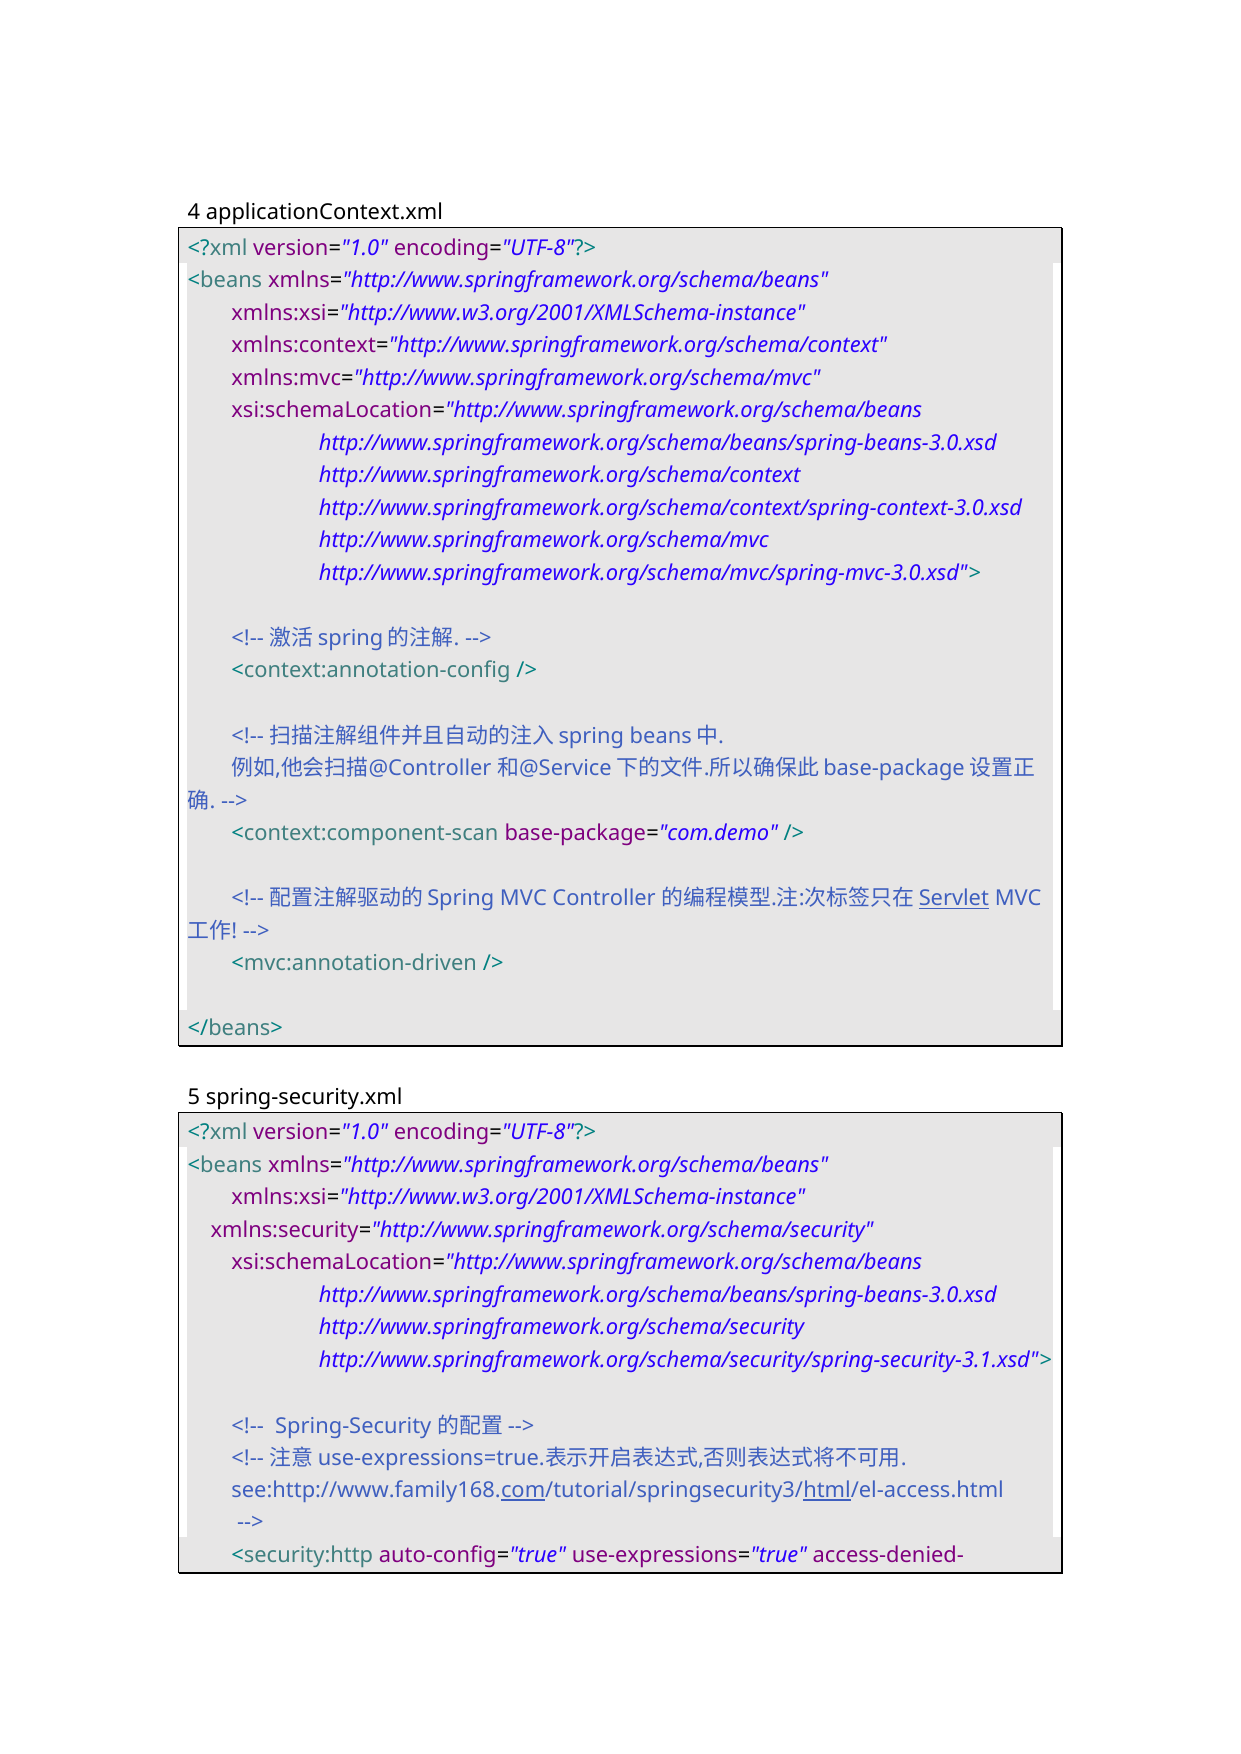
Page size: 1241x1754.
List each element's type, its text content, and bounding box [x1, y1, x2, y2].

text xsi:schemaLocation="http://www.springframework.org/schema/beans [187, 393, 1053, 425]
text see:http://www.family168.com/tutorial/springsecurity3/html/el-access.html [187, 1472, 1053, 1505]
text http://www.springframework.org/schema/beans/spring-beans-3.0.xsd [187, 425, 1053, 458]
text http://www.springframework.org/schema/security [187, 1310, 1053, 1342]
text <beans xmlns="http://www.springframework.org/schema/beans" [187, 1147, 1053, 1180]
text xmlns:security="http://www.springframework.org/schema/security" [187, 1212, 1053, 1245]
text <!-- Spring-Security 的配置 --> [187, 1407, 1053, 1440]
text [179, 1534, 1061, 1572]
text <!-- 注意use-expressions=true.表示开启表达式,否则表达式将不可用. [187, 1440, 1053, 1472]
text <!-- 配置注解驱动的Spring MVC Controller 的编程模型.注:次标签只在 Servlet MVC工作! --> [187, 880, 1053, 945]
text <mvc:annotation-driven /> [187, 945, 1053, 978]
text 4 applicationContext.xml [187, 194, 1053, 227]
text xmlns:xsi="http://www.w3.org/2001/XMLSchema-instance" [187, 295, 1053, 328]
text http://www.springframework.org/schema/security/spring-security-3.1.xsd"> [187, 1342, 1053, 1375]
text 例如,他会扫描@Controller 和@Service下的文件.所以确保此base-package设置正确. --> [187, 750, 1053, 815]
text xmlns:mvc="http://www.springframework.org/schema/mvc" [187, 360, 1053, 393]
text http://www.springframework.org/schema/context [187, 458, 1053, 490]
text http://www.springframework.org/schema/mvc/spring-mvc-3.0.xsd"> [187, 555, 1053, 588]
text <beans xmlns="http://www.springframework.org/schema/beans" [187, 263, 1053, 295]
text 5 spring-security.xml [187, 1079, 1053, 1112]
text xsi:schemaLocation="http://www.springframework.org/schema/beans [187, 1245, 1053, 1277]
text xmlns:xsi="http://www.w3.org/2001/XMLSchema-instance" [187, 1180, 1053, 1212]
text --> [187, 1505, 1053, 1534]
text <!-- 激活spring的注解. --> [187, 620, 1053, 653]
text xmlns:context="http://www.springframework.org/schema/context" [187, 328, 1053, 360]
text http://www.springframework.org/schema/context/spring-context-3.0.xsd [187, 490, 1053, 523]
text <?xml version="1.0" encoding="UTF-8"?> [179, 228, 1061, 263]
text http://www.springframework.org/schema/mvc [187, 523, 1053, 555]
text <context:annotation-config /> [187, 653, 1053, 685]
text <?xml version="1.0" encoding="UTF-8"?> [179, 1113, 1061, 1147]
text </beans> [179, 1007, 1061, 1045]
text <!-- 扫描注解组件并且自动的注入spring beans中. [187, 718, 1053, 750]
text http://www.springframework.org/schema/beans/spring-beans-3.0.xsd [187, 1277, 1053, 1310]
text <context:component-scan base-package="com.demo" /> [187, 815, 1053, 848]
